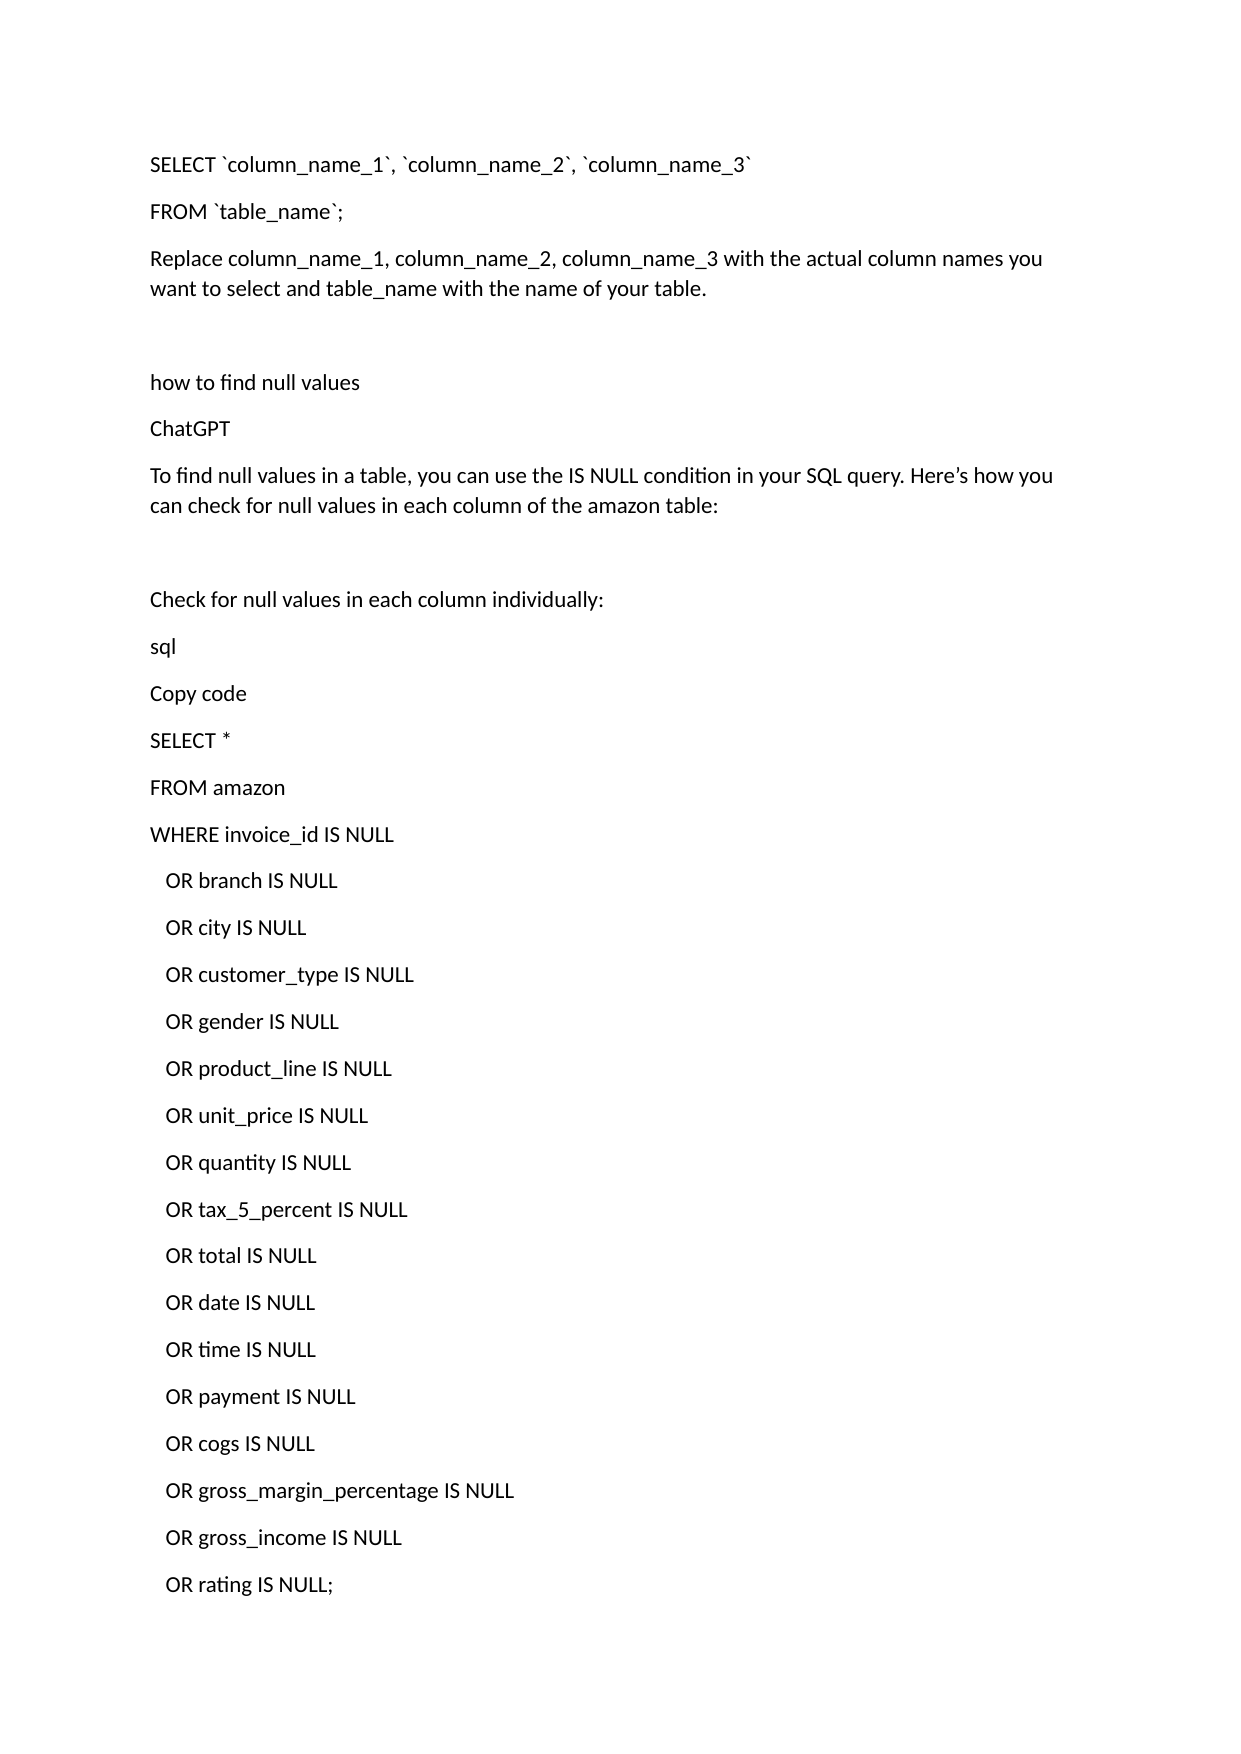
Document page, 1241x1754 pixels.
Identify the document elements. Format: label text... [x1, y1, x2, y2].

text OR city IS NULL [150, 913, 1090, 942]
text WHERE invoice_id IS NULL [150, 820, 1090, 848]
text OR unit_price IS NULL [150, 1101, 1090, 1129]
text sql [150, 632, 1090, 660]
text OR total IS NULL [150, 1242, 1090, 1270]
text how to find null values [150, 368, 1090, 396]
text OR time IS NULL [150, 1335, 1090, 1363]
text Copy code [150, 679, 1090, 707]
text OR gender IS NULL [150, 1007, 1090, 1035]
text To find null values in a table, you can use the IS NULL condition in your SQL query. Here’s how you can check for null values in each column of the amazon table: [150, 461, 1090, 520]
text OR customer_type IS NULL [150, 960, 1090, 988]
text Replace column_name_1, column_name_2, column_name_3 with the actual column names you want to select and table_name with the name of your table. [150, 244, 1090, 302]
text OR date IS NULL [150, 1288, 1090, 1317]
text ChatGPT [150, 414, 1090, 443]
text Check for null values in each column individually: [150, 585, 1090, 613]
text OR gross_margin_percentage IS NULL [150, 1476, 1090, 1504]
text OR branch IS NULL [150, 867, 1090, 895]
text FROM amazon [150, 773, 1090, 801]
text OR cogs IS NULL [150, 1429, 1090, 1457]
text FROM `table_name`; [150, 197, 1090, 225]
text OR rating IS NULL; [150, 1570, 1090, 1598]
text SELECT * [150, 726, 1090, 754]
text OR quantity IS NULL [150, 1148, 1090, 1176]
text OR product_line IS NULL [150, 1054, 1090, 1082]
text OR gross_income IS NULL [150, 1523, 1090, 1551]
text OR payment IS NULL [150, 1382, 1090, 1410]
text OR tax_5_percent IS NULL [150, 1195, 1090, 1223]
text SELECT `column_name_1`, `column_name_2`, `column_name_3` [150, 150, 1090, 178]
